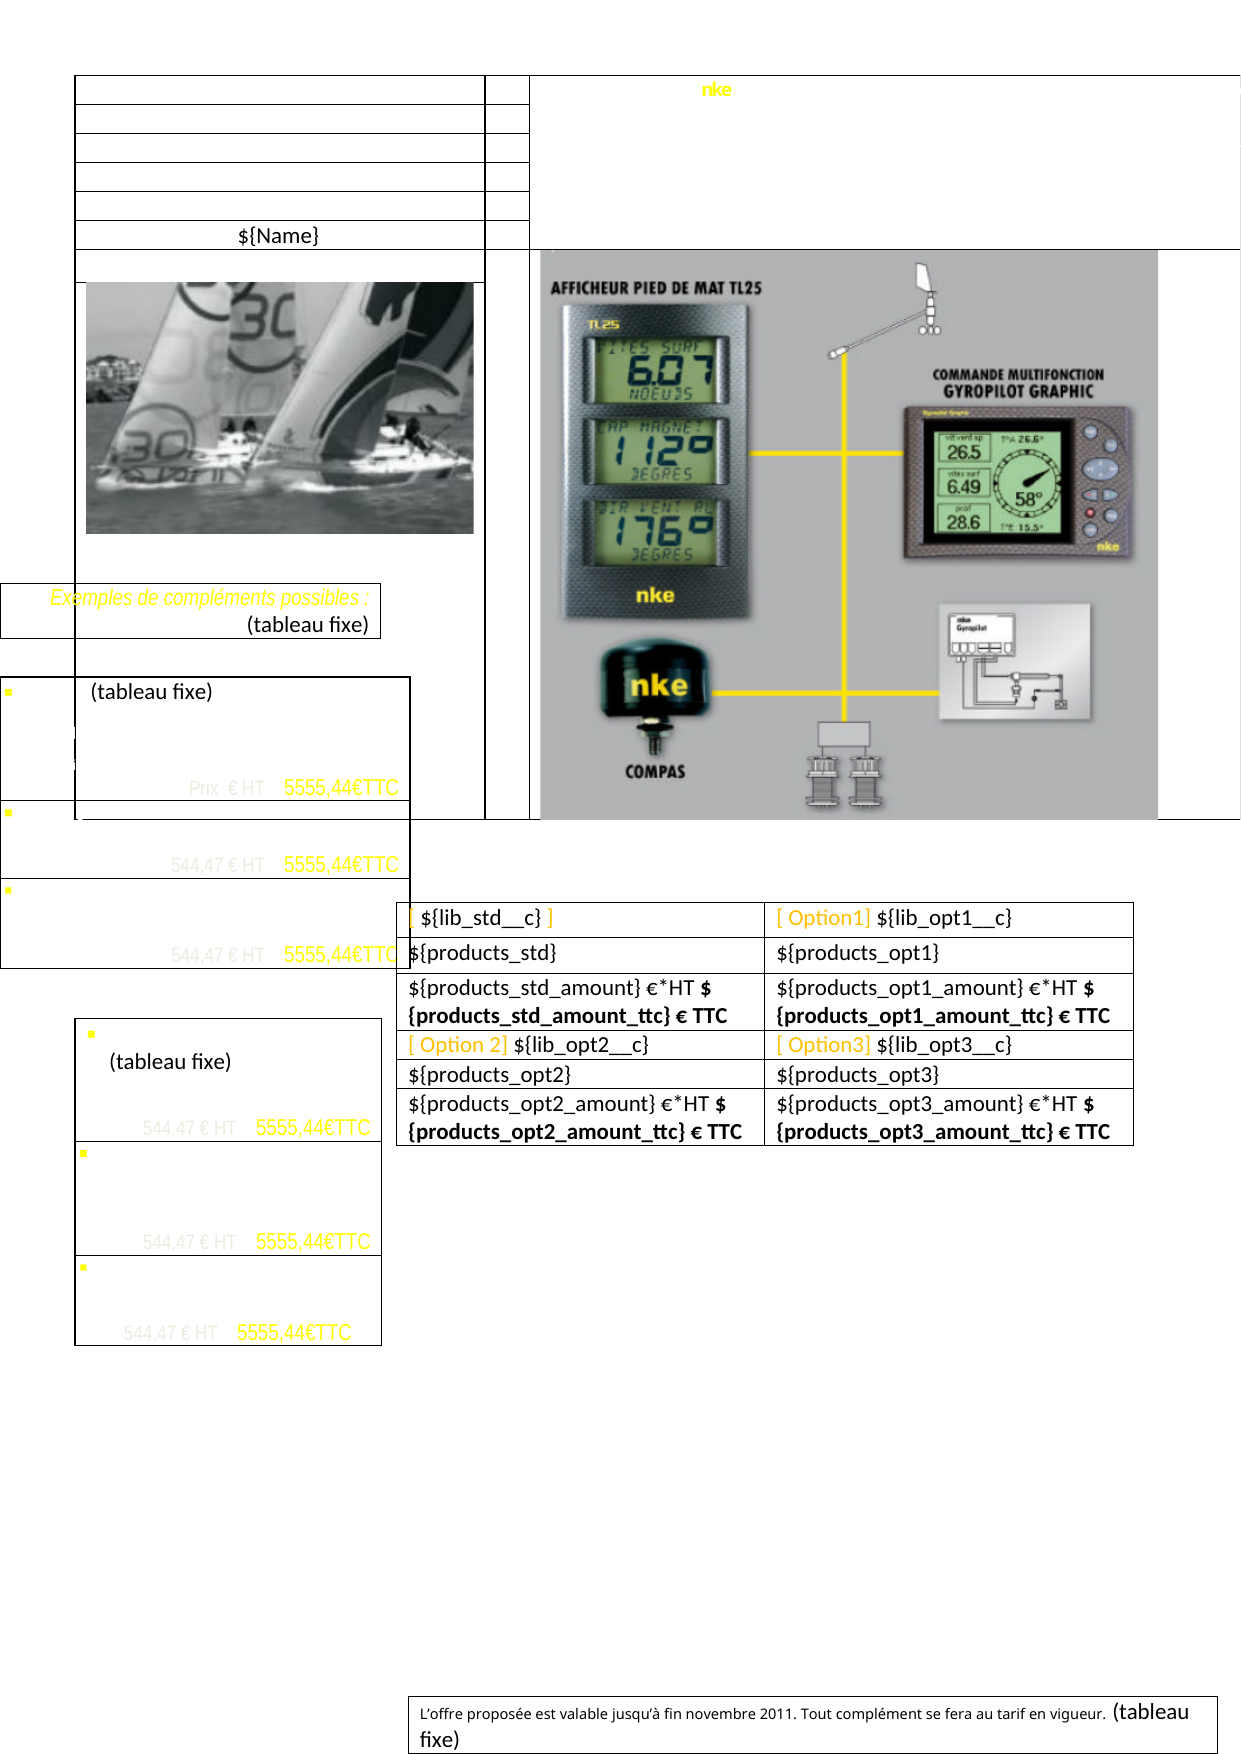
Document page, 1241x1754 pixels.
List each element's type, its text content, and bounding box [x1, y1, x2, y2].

table_cell ${products_std} [397, 938, 764, 972]
table_cell ${products_opt2} [397, 1060, 764, 1088]
table_header A l’heure actuelle, nke fait partie des leaders des fabricants d’électronique. La société a développé sa gamme auprès de la course à la voile pour vous proposer des produits robuste, adaptés à une utilisation aussi bien en croisière quand régate. ${intro__c} [530, 76, 1240, 249]
table_cell ${products_opt3_amount} €*HT ${products_opt3_amount_ttc} € TTC [765, 1089, 1133, 1145]
table_cell [76, 163, 484, 191]
table_cell [ Option 2] ${lib_opt2__c} [397, 1031, 764, 1059]
table_cell ${products_std_amount} €*HT ${products_std_amount_ttc} € TTC [397, 974, 764, 1029]
picture [540, 250, 1159, 820]
table_cell [1159, 250, 1240, 819]
table_cell [486, 221, 529, 249]
table_cell ${Name} [76, 221, 484, 249]
table_header [486, 76, 529, 104]
table_header L’offre proposée est valable jusqu’à fin novembre 2011. Tout complément se fera au tarif en vigueur. (tableau fixe) [409, 1697, 1217, 1753]
table_cell ${products_opt1_amount} €*HT ${products_opt1_amount_ttc} € TTC [765, 974, 1133, 1029]
table_cell ${products_opt3} [765, 1060, 1133, 1088]
table_cell [486, 134, 529, 162]
table_cell Label 5 TL25 blanc + boite bus 544,47 € HT 5555,44€TTC [1, 801, 409, 878]
table_header Exemples de compléments possibles : (tableau fixe) [1, 584, 380, 638]
table_cell [ Option3] ${lib_opt3__c} [765, 1031, 1133, 1059]
table_cell [486, 105, 529, 133]
table_cell Label 5 TL25 blanc + boite bus 544,47 € HT 5555,44€TTC [1, 879, 409, 968]
table_cell Pour afficher 2 informations TL25 blanc + boite bus 544,47 € HT 5555,44€TTC [76, 1256, 381, 1345]
table_cell ${products_opt1} [765, 938, 1133, 972]
table_cell Pour afficher 2 informations supplémentaires TL25 blanc + boite bus 544,47 € HT 5555,44€TTC [76, 1142, 381, 1255]
table_cell [76, 105, 484, 133]
table_cell ${products_opt2_amount} €*HT ${products_opt2_amount_ttc} € TTC [397, 1089, 764, 1145]
table_cell [486, 192, 529, 220]
table_cell [76, 250, 484, 282]
table_cell [76, 283, 484, 819]
table_cell [486, 163, 529, 191]
table_cell [76, 192, 484, 220]
table_header [ Option1] ${lib_opt1__c} [765, 903, 1133, 937]
table_header Label 5 (tableau fixe) Produit Désignation Prix € HT 5555,44€TTC [1, 678, 409, 800]
table_cell [486, 250, 529, 819]
table_header Pour afficher 2 informations (tableau fixe)supplémentaires TL25 blanc + boite bus 544,47 € HT 5555,44€TTC [76, 1019, 381, 1141]
table_cell [76, 134, 484, 162]
picture [86, 282, 474, 534]
table_header [ ${lib_std__c} ] [397, 903, 764, 937]
table_cell [530, 250, 540, 819]
table_header [76, 76, 484, 104]
